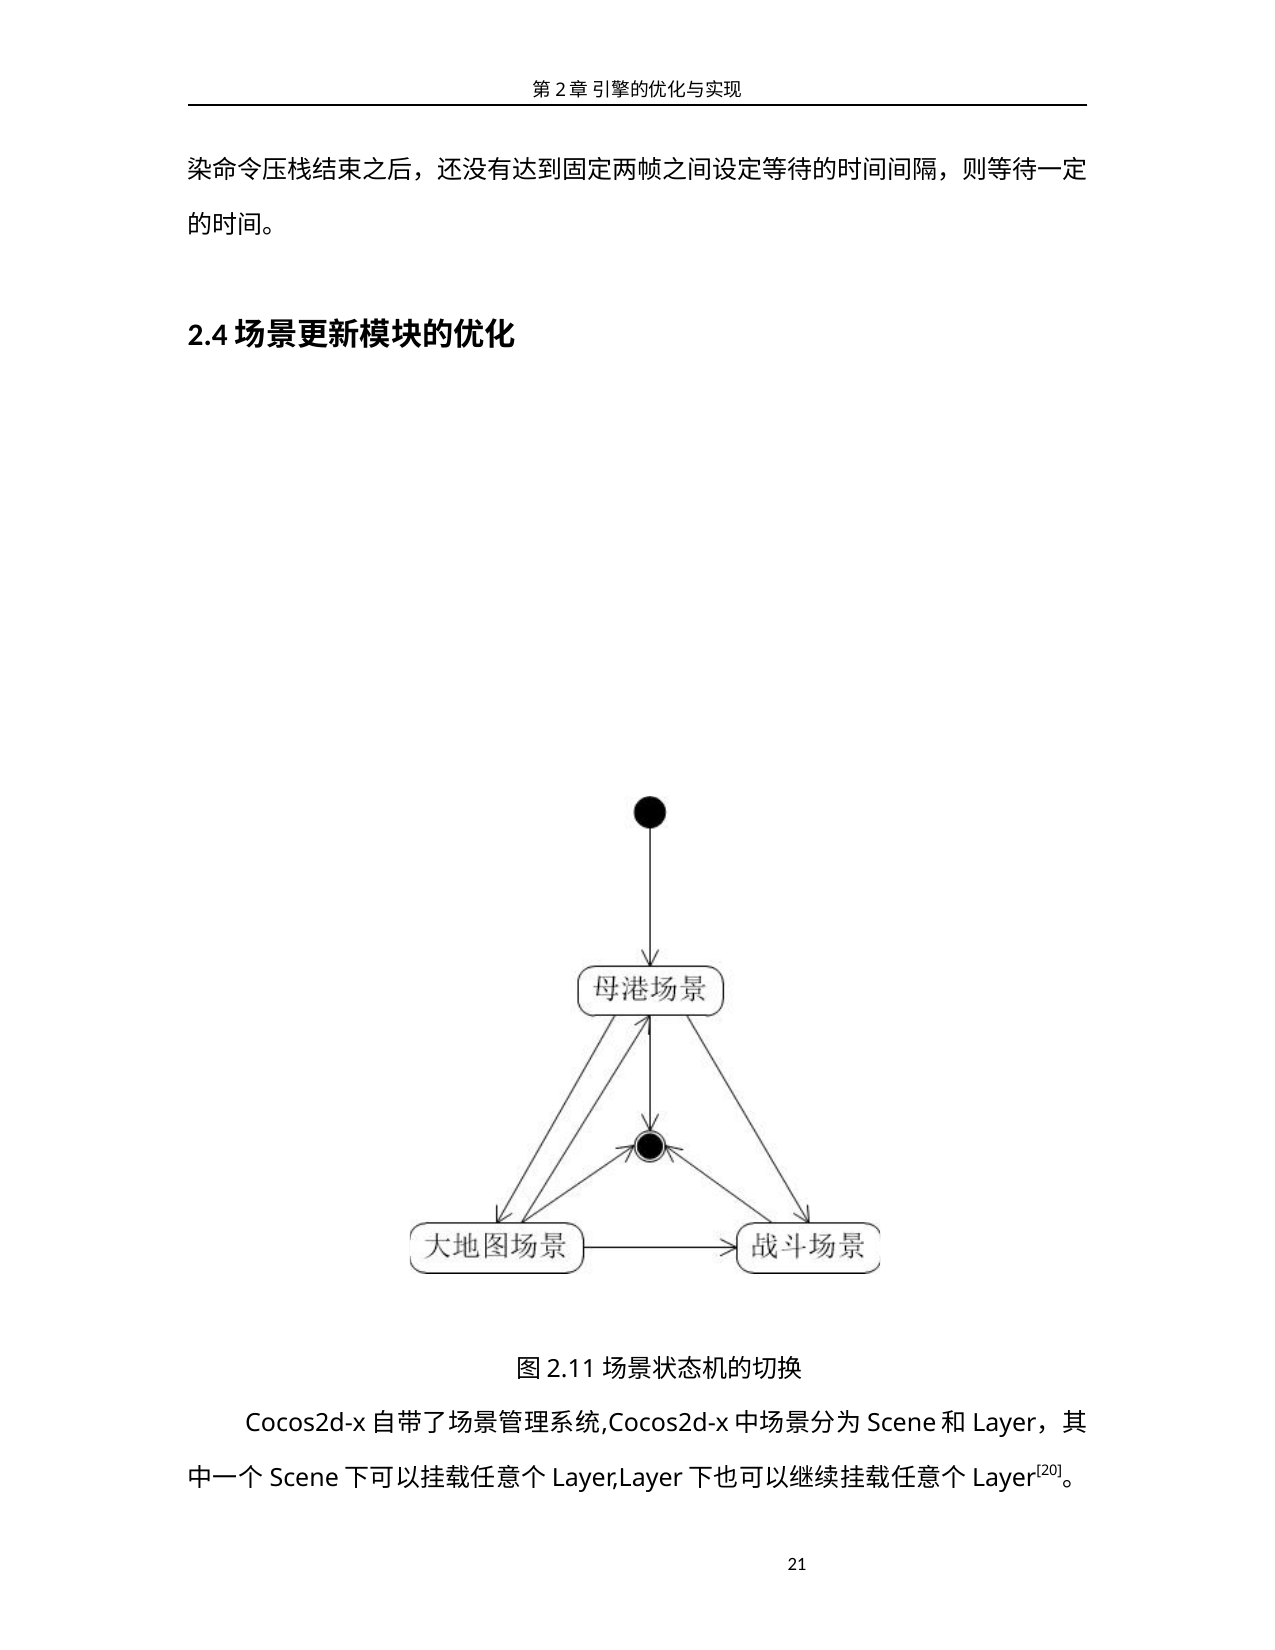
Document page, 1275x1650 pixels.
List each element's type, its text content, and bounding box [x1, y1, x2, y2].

text 2.4 场景更新模块的优化 [187, 309, 1087, 354]
text 图2.11 场景状态机的切换 [187, 1348, 1087, 1384]
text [187, 150, 1087, 241]
picture [408, 796, 880, 1271]
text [187, 1403, 1087, 1493]
